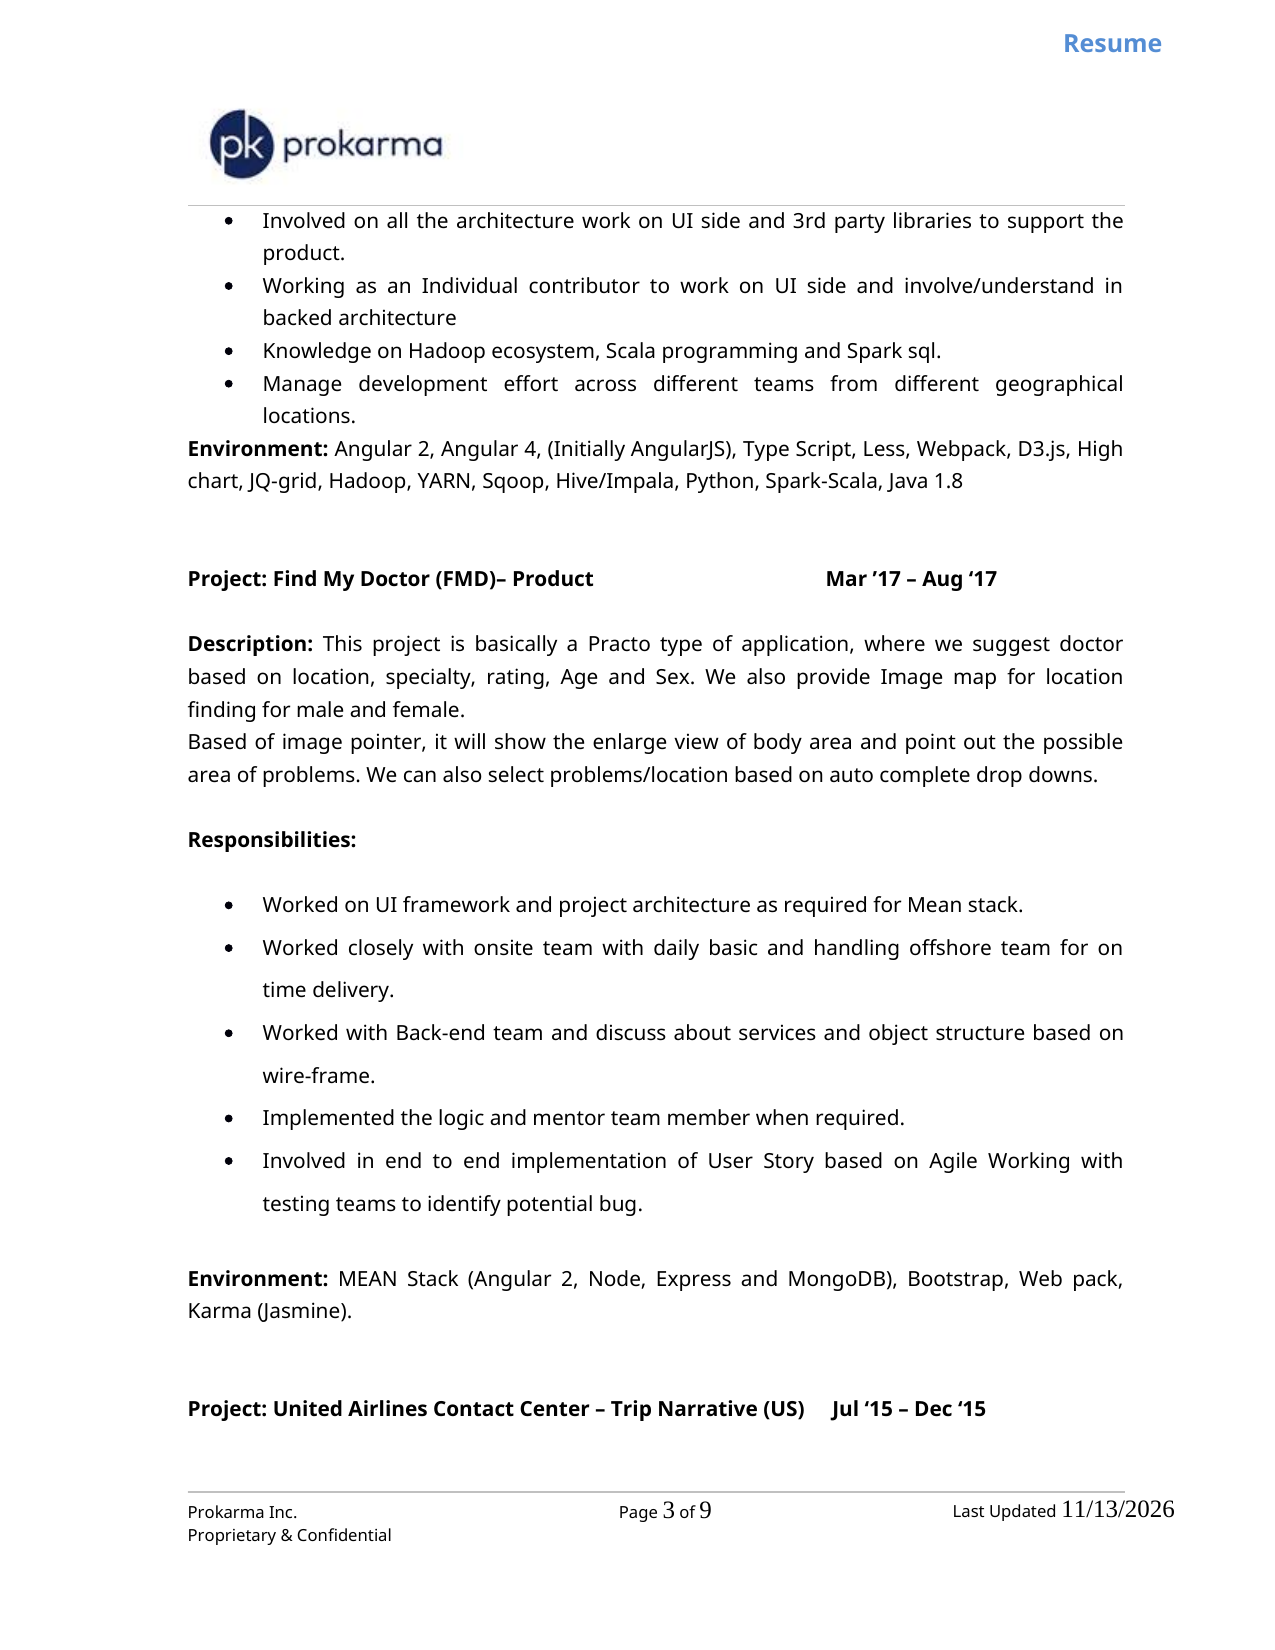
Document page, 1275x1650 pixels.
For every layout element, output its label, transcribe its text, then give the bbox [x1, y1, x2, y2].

text Responsibilities: [187, 825, 1125, 854]
list Knowledge on Hadoop ecosystem, Scala programming and Spark sql. [225, 336, 1125, 364]
text Environment: Angular 2, Angular 4, (Initially AngularJS), Type Script, Less, Webpack, D3.js, High chart, JQ-grid, Hadoop, YARN, Sqoop, Hive/Impala, Python, Spark-Scala, Java 1.8 [187, 434, 1125, 495]
text Description: This project is basically a Practo type of application, where we suggest doctor based on location, specialty, rating, Age and Sex. We also provide Image map for location finding for male and female. [187, 629, 1125, 723]
text Based of image pointer, it will show the enlarge view of body area and point out the possible area of problems. We can also select problems/location based on auto complete drop downs. [187, 727, 1125, 788]
list Implemented the logic and mentor team member when required. [225, 1103, 1125, 1132]
list Worked on UI framework and project architecture as required for Mean stack. [225, 890, 1125, 919]
text Project: United Airlines Contact Center – Trip Narrative (US) Jul ‘15 – Dec ‘15 [187, 1394, 1125, 1423]
list Involved in end to end implementation of User Story based on Agile Working with testing teams to identify potential bug. [225, 1146, 1125, 1217]
text Environment: MEAN Stack (Angular 2, Node, Express and MongoDB), Bootstrap, Web pack, Karma (Jasmine). [187, 1264, 1125, 1325]
list Working as an Individual contributor to work on UI side and involve/understand in backed architecture [225, 271, 1125, 332]
list Worked closely with onsite team with daily basic and handling offshore team for on time delivery. [225, 933, 1125, 1004]
text Project: Find My Doctor (FMD)– Product Mar ’17 – Aug ‘17 [187, 564, 1125, 593]
list Involved on all the architecture work on UI side and 3rd party libraries to support the product. [225, 206, 1125, 267]
picture [187, 84, 464, 205]
list Worked with Back-end team and discuss about services and object structure based on wire-frame. [225, 1018, 1125, 1089]
list Manage development effort across different teams from different geographical locations. [225, 369, 1125, 430]
